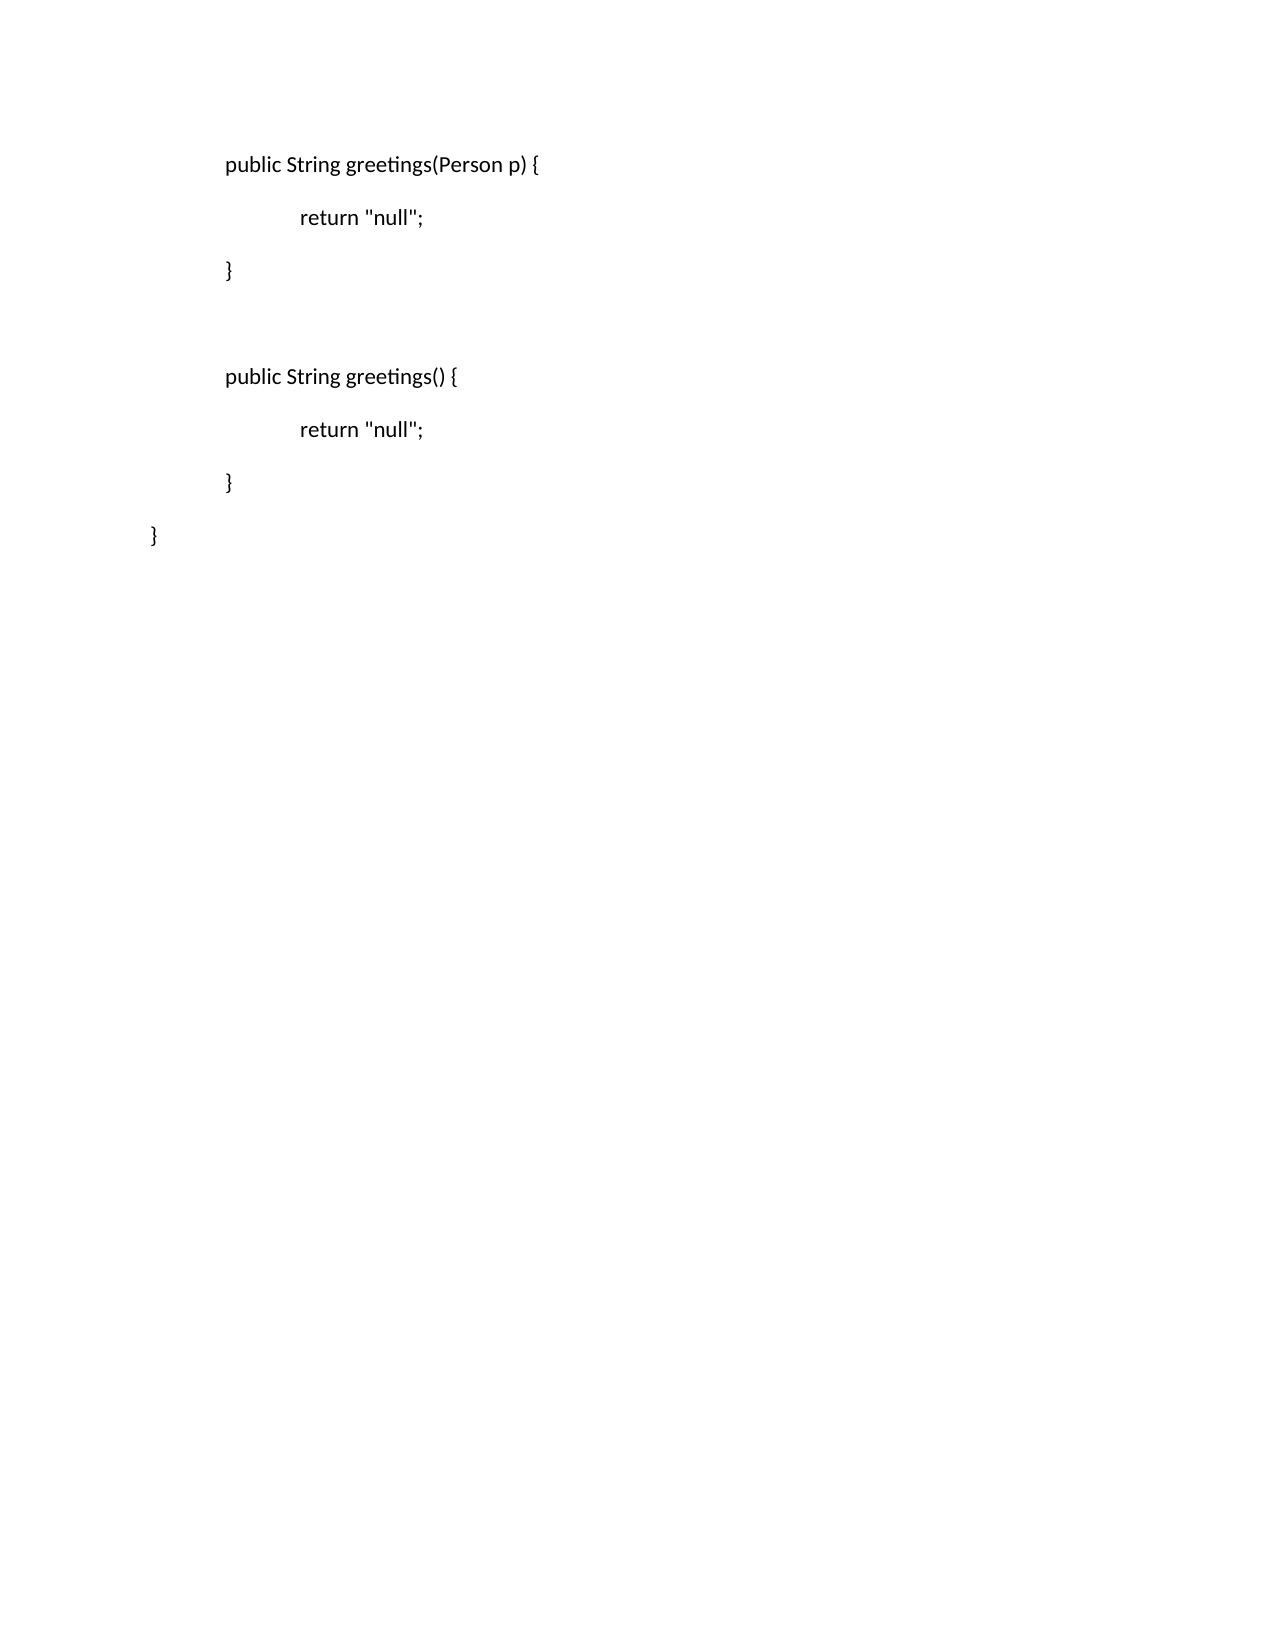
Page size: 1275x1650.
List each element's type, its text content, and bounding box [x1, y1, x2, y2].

text return "null"; [150, 415, 1125, 443]
text } [150, 468, 1125, 496]
text public String greetings() { [150, 362, 1125, 390]
text public String greetings(Person p) { [150, 150, 1125, 178]
text } [150, 521, 1125, 549]
text return "null"; [150, 203, 1125, 231]
text } [150, 256, 1125, 284]
